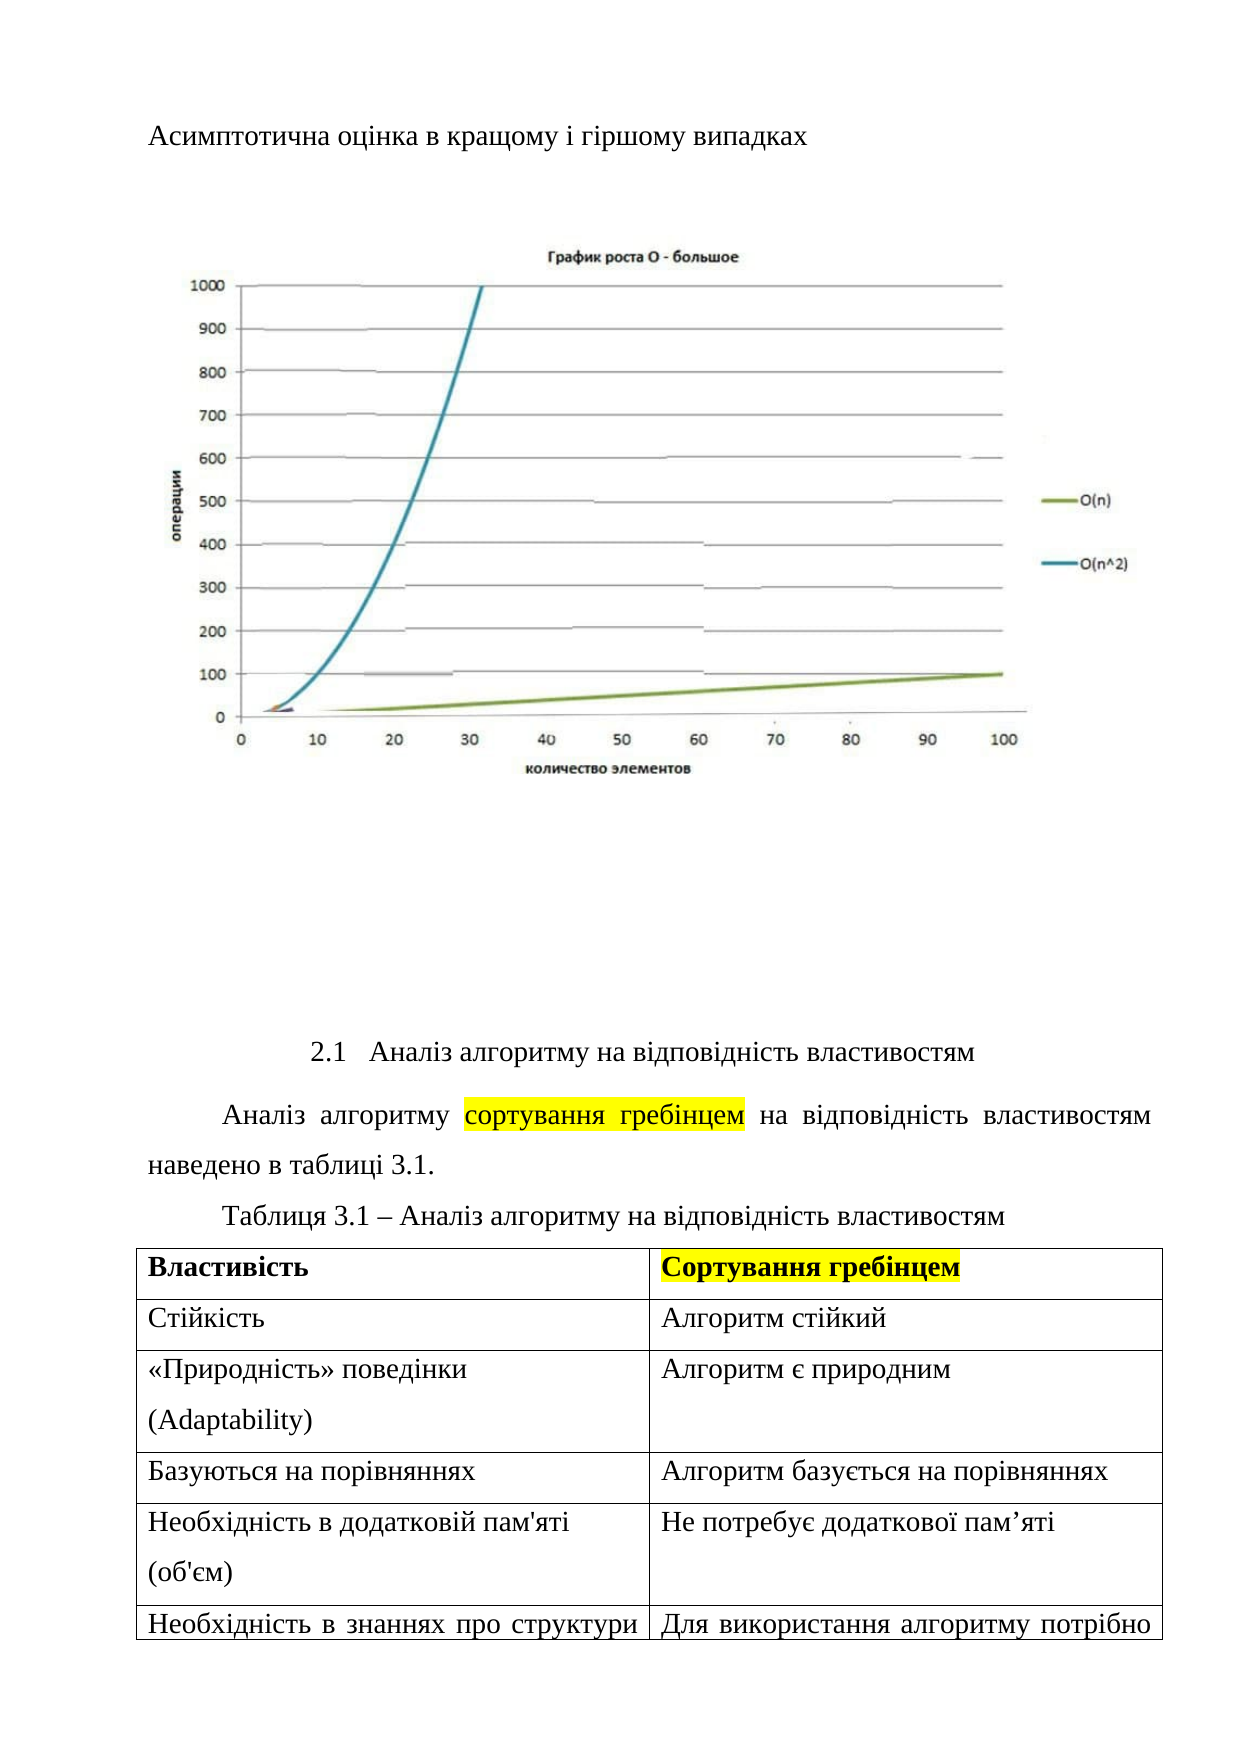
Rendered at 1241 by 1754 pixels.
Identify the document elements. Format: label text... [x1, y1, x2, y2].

table_header Властивість [137, 1249, 649, 1299]
table_cell Не потребує додаткової пам’яті [650, 1504, 1162, 1605]
table_cell «Природність» поведінки (Adaptability) [137, 1351, 649, 1452]
text Таблиця 3.1 – Аналіз алгоритму на відповідність властивостям [148, 1198, 1152, 1231]
text Асимптотична оцінка в кращому і гіршому випадках [148, 118, 1152, 152]
picture [147, 218, 1152, 787]
table_cell Алгоритм стійкий [650, 1300, 1162, 1350]
table_cell Алгоритм є природним [650, 1351, 1162, 1452]
table_header Сортування гребінцем [650, 1249, 1162, 1299]
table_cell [137, 1606, 649, 1639]
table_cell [650, 1606, 1162, 1639]
table_cell Базуються на порівняннях [137, 1453, 649, 1503]
subtitle 2.1 Аналіз алгоритму на відповідність властивостям [237, 1034, 1152, 1068]
table_cell Стійкість [137, 1300, 649, 1350]
table_cell Необхідність в додатковій пам'яті (об'єм) [137, 1504, 649, 1605]
table_cell Алгоритм базується на порівняннях [650, 1453, 1162, 1503]
text Аналіз алгоритму сортування гребінцем на відповідність властивостям наведено в таблиці 3.1. [148, 1097, 1152, 1181]
